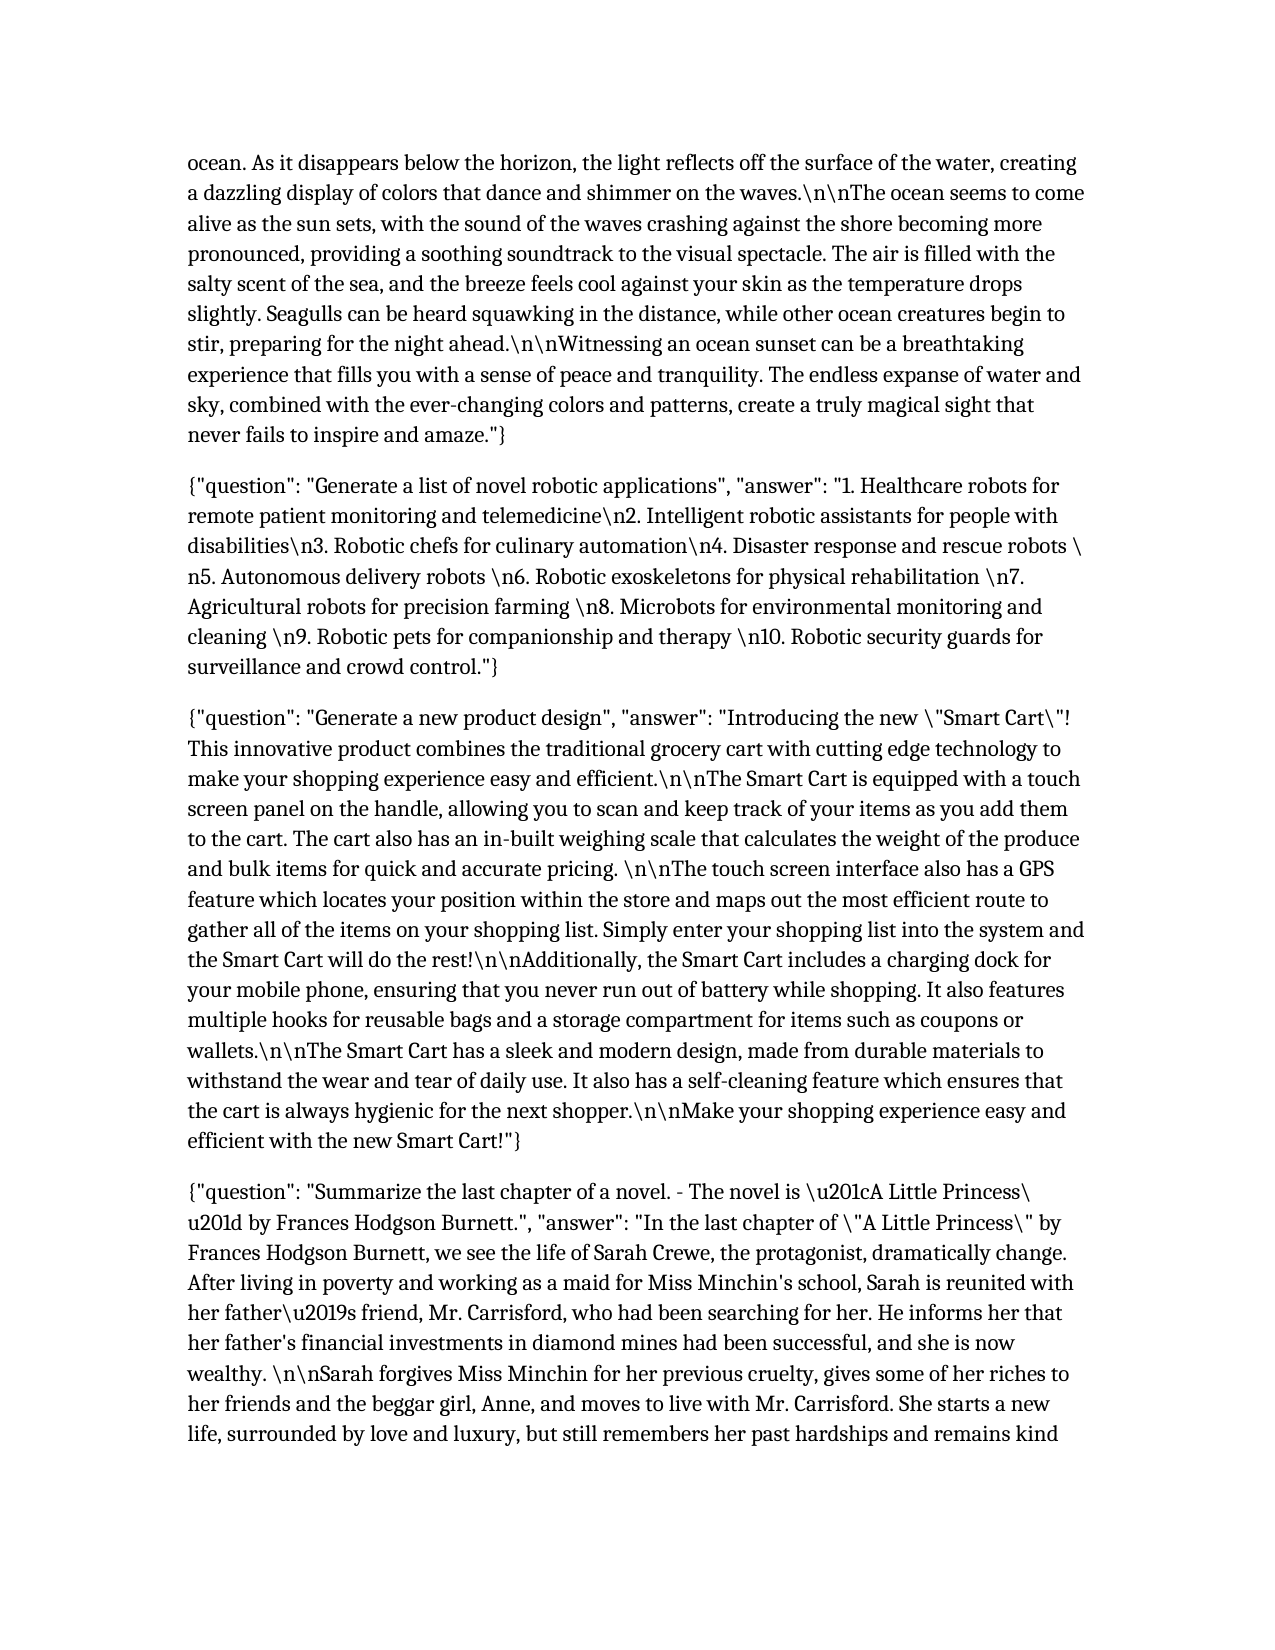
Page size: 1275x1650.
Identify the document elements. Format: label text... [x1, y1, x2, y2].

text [187, 150, 1087, 448]
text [187, 1179, 1087, 1447]
text {"question": "Generate a list of novel robotic applications", "answer": "1. Healthcare robots for remote patient monitoring and telemedicine\n2. Intelligent robotic assistants for people with disabilities\n3. Robotic chefs for culinary automation\n4. Disaster response and rescue robots \n5. Autonomous delivery robots \n6. Robotic exoskeletons for physical rehabilitation \n7. Agricultural robots for precision farming \n8. Microbots for environmental monitoring and cleaning \n9. Robotic pets for companionship and therapy \n10. Robotic security guards for surveillance and crowd control."} [187, 473, 1087, 681]
text {"question": "Generate a new product design", "answer": "Introducing the new \"Smart Cart\"! This innovative product combines the traditional grocery cart with cutting edge technology to make your shopping experience easy and efficient.\n\nThe Smart Cart is equipped with a touch screen panel on the handle, allowing you to scan and keep track of your items as you add them to the cart. The cart also has an in-built weighing scale that calculates the weight of the produce and bulk items for quick and accurate pricing. \n\nThe touch screen interface also has a GPS feature which locates your position within the store and maps out the most efficient route to gather all of the items on your shopping list. Simply enter your shopping list into the system and the Smart Cart will do the rest!\n\nAdditionally, the Smart Cart includes a charging dock for your mobile phone, ensuring that you never run out of battery while shopping. It also features multiple hooks for reusable bags and a storage compartment for items such as coupons or wallets.\n\nThe Smart Cart has a sleek and modern design, made from durable materials to withstand the wear and tear of daily use. It also has a self-cleaning feature which ensures that the cart is always hygienic for the next shopper.\n\nMake your shopping experience easy and efficient with the new Smart Cart!"} [187, 705, 1087, 1154]
